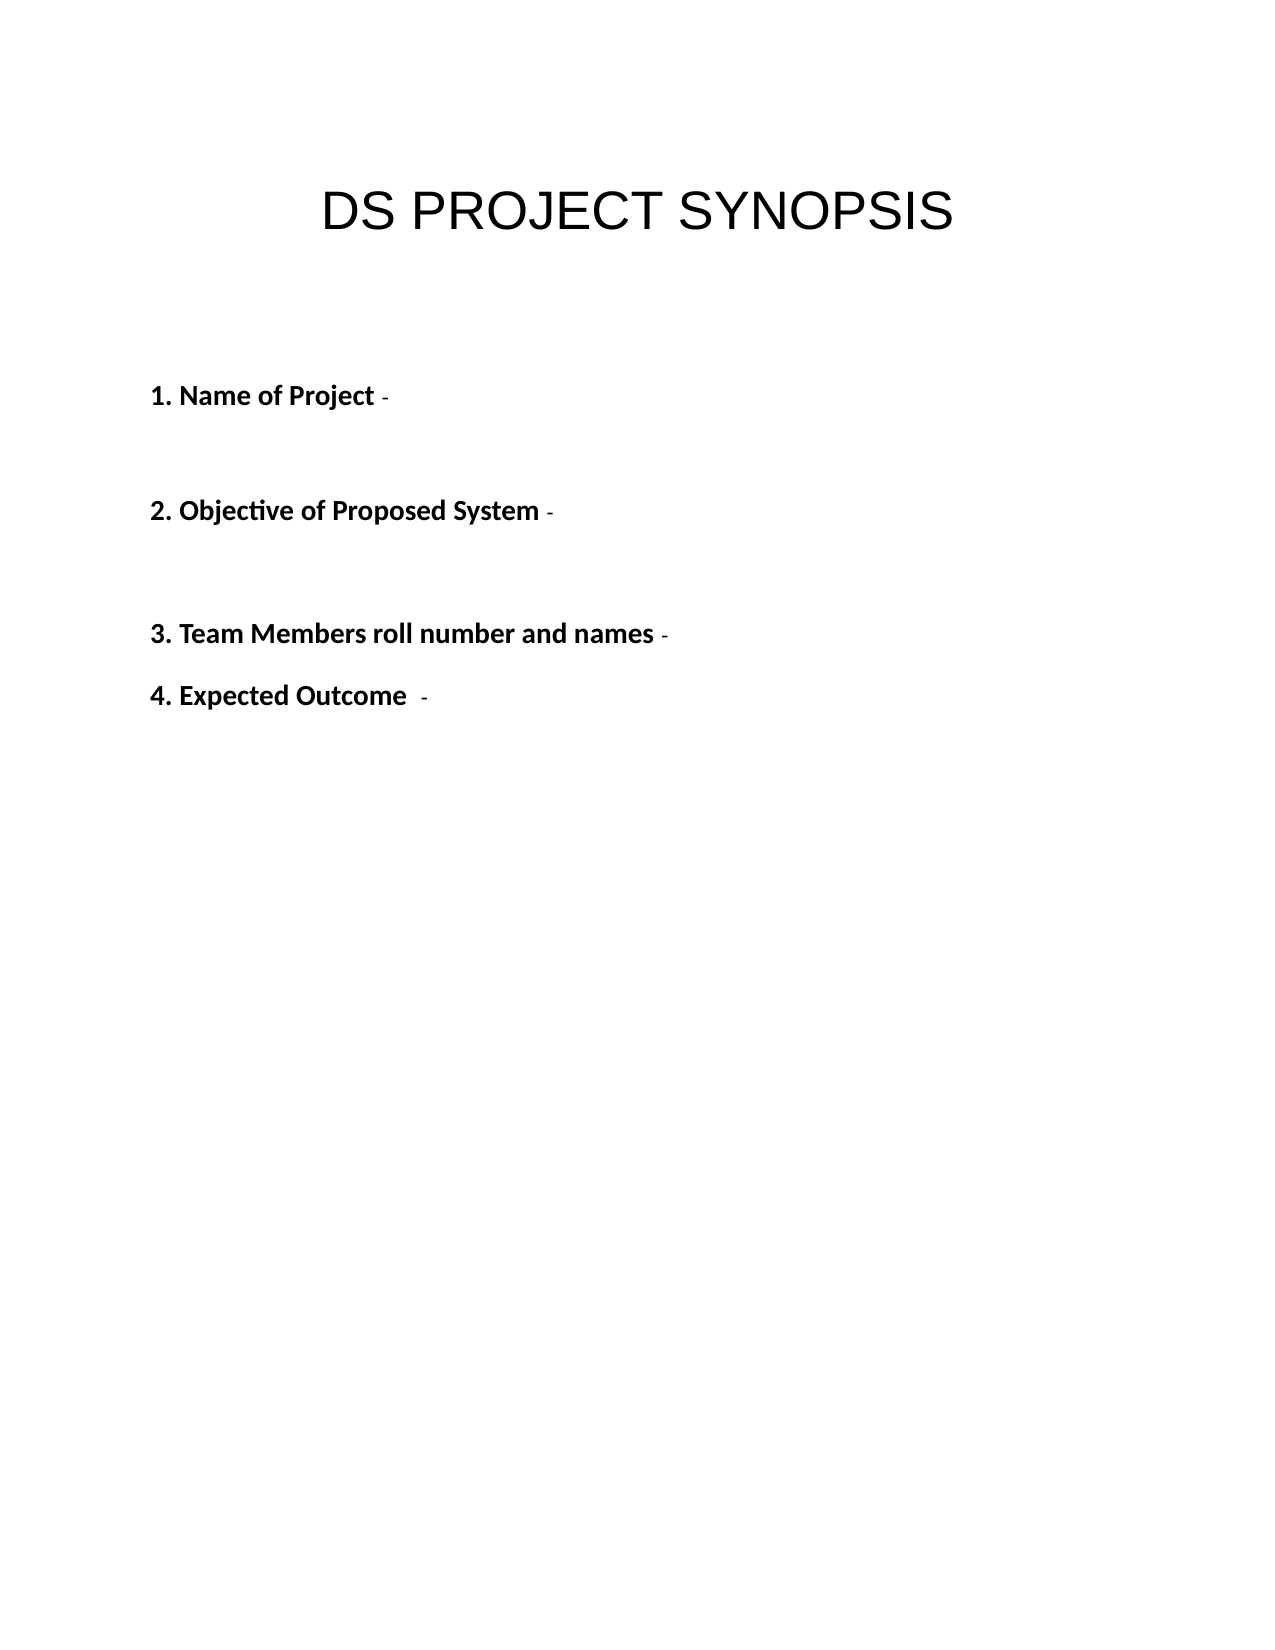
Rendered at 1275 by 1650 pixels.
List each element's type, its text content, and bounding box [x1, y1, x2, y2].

text DS PROJECT SYNOPSIS [150, 179, 1125, 241]
text 3. Team Members roll number and names - [150, 616, 1125, 651]
text 1. Name of Project - [150, 377, 1125, 413]
text 4. Expected Outcome - [150, 677, 1125, 713]
text 2. Objective of Proposed System - [150, 492, 1125, 528]
